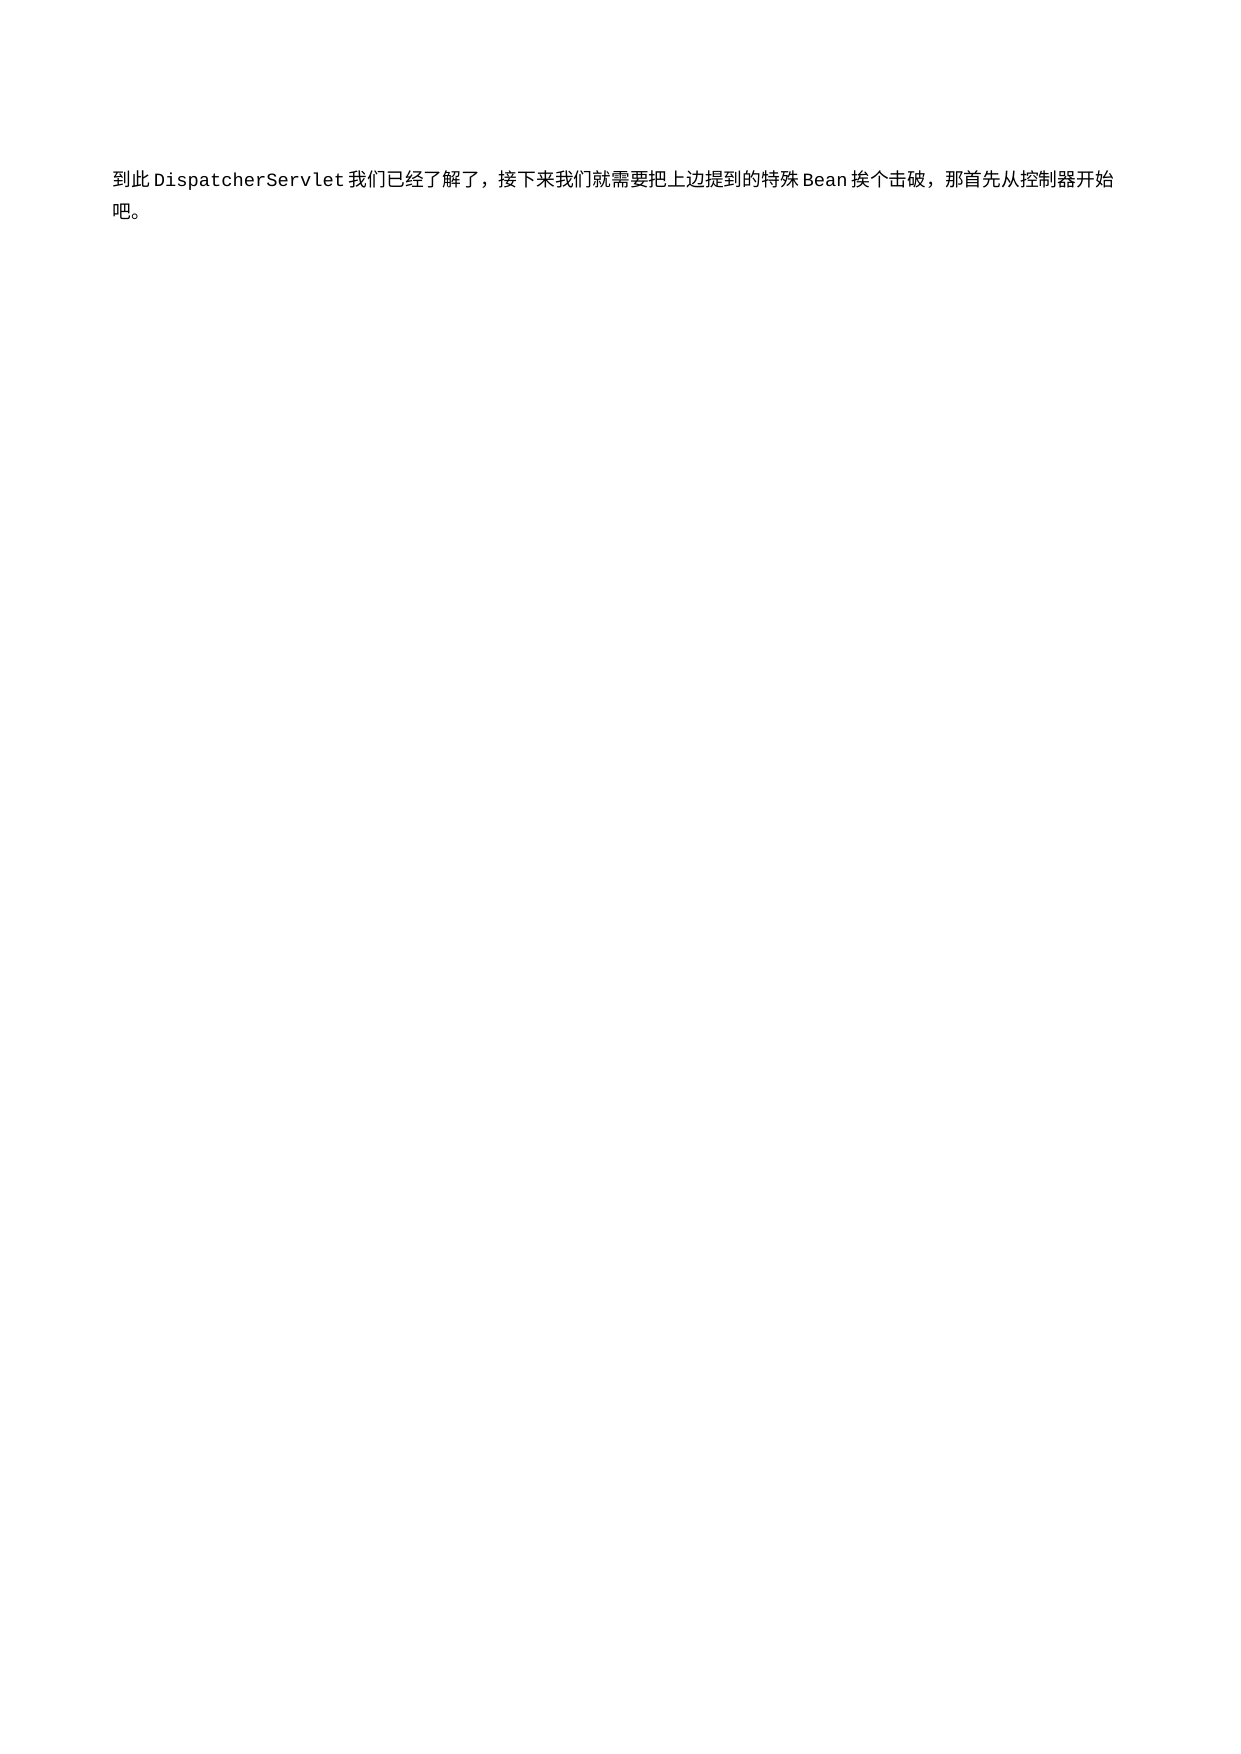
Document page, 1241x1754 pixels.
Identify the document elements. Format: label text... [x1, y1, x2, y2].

text 到此DispatcherServlet我们已经了解了，接下来我们就需要把上边提到的特殊Bean挨个击破，那首先从控制器开始吧。 [112, 162, 1128, 227]
